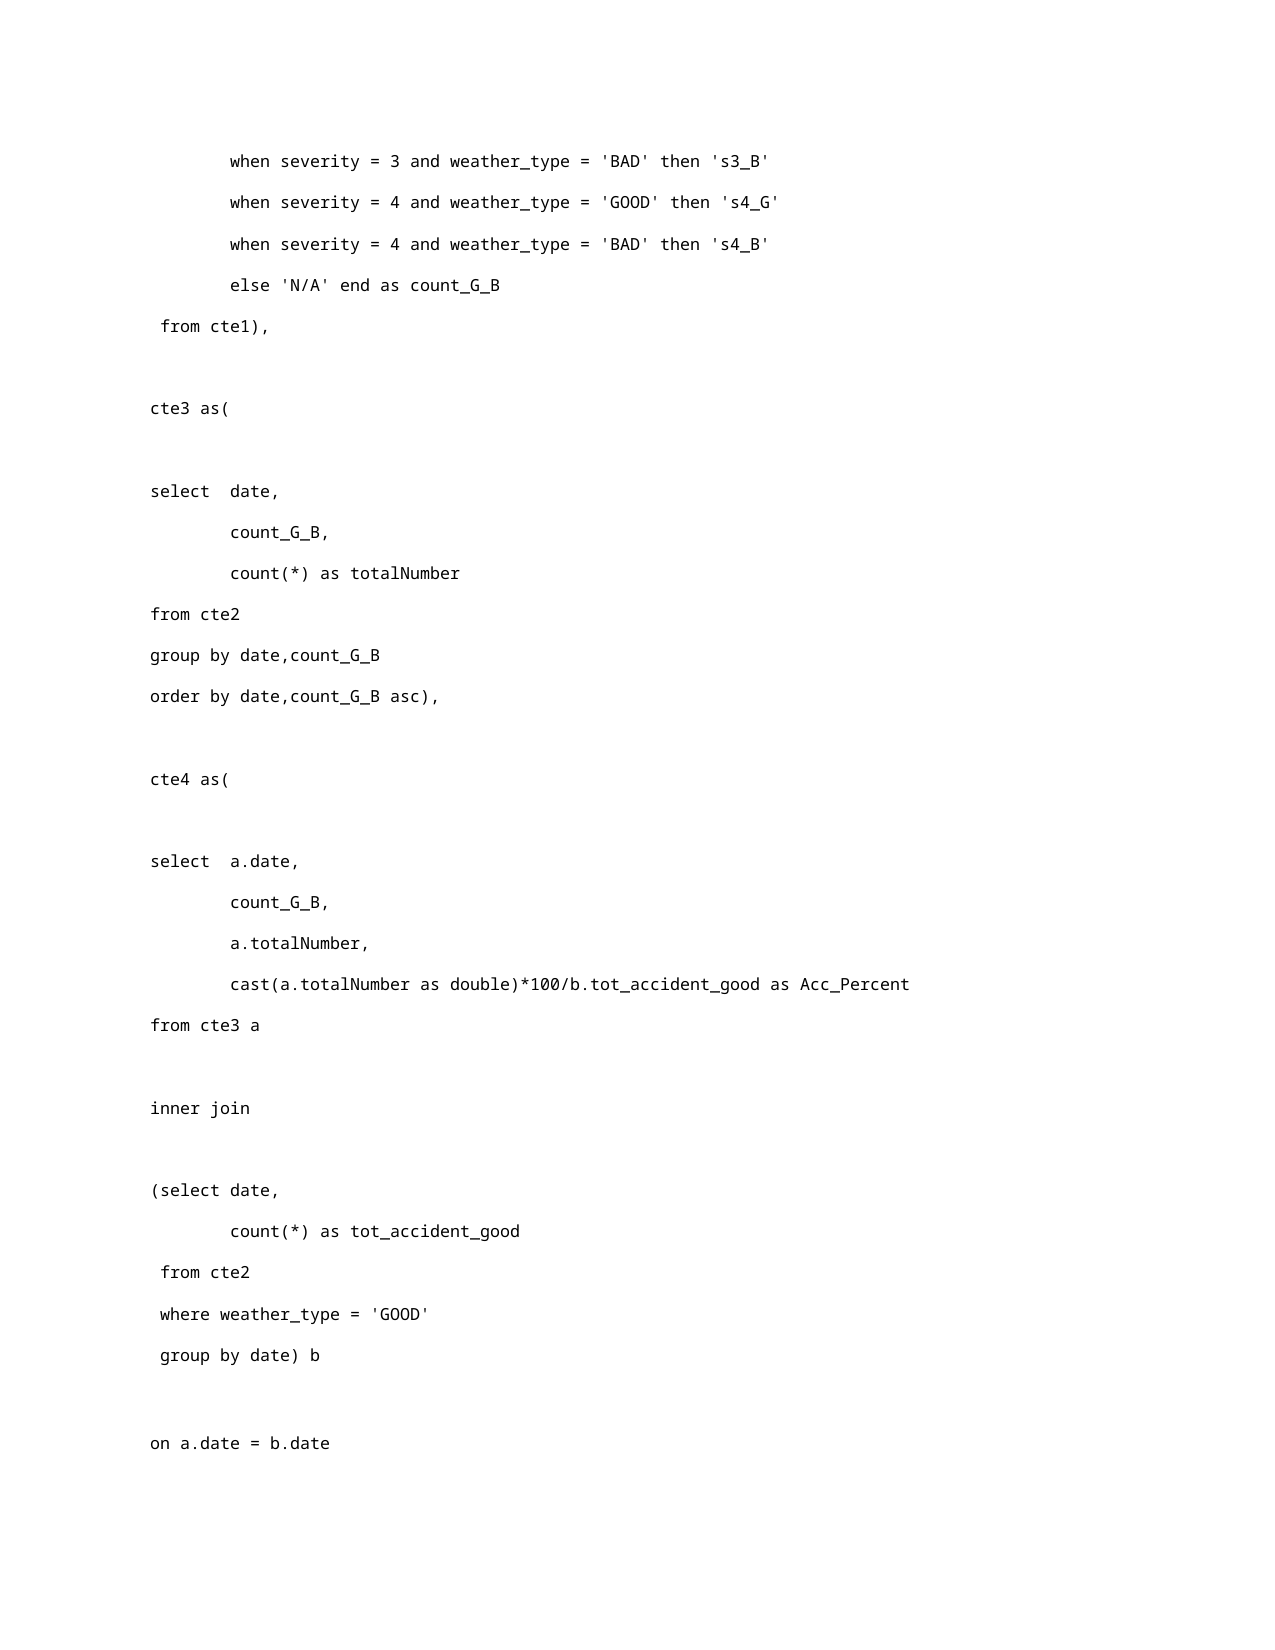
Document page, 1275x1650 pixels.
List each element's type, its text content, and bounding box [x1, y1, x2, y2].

text count(*) as totalNumber [150, 561, 1125, 584]
text order by date,count_G_B asc), [150, 685, 1125, 708]
text from cte2 [150, 1261, 1125, 1284]
text group by date) b [150, 1343, 1125, 1366]
text from cte1), [150, 314, 1125, 337]
text a.totalNumber, [150, 932, 1125, 954]
text select date, [150, 479, 1125, 502]
text inner join [150, 1096, 1125, 1119]
text (select date, [150, 1179, 1125, 1201]
text select a.date, [150, 849, 1125, 872]
text when severity = 4 and weather_type = 'BAD' then 's4_B' [150, 232, 1125, 255]
text on a.date = b.date [150, 1431, 1125, 1454]
text cte4 as( [150, 767, 1125, 790]
text count_G_B, [150, 891, 1125, 913]
text from cte2 [150, 603, 1125, 625]
text cast(a.totalNumber as double)*100/b.tot_accident_good as Acc_Percent [150, 973, 1125, 996]
text cte3 as( [150, 397, 1125, 419]
text count(*) as tot_accident_good [150, 1220, 1125, 1242]
text when severity = 4 and weather_type = 'GOOD' then 's4_G' [150, 191, 1125, 214]
text else 'N/A' end as count_G_B [150, 273, 1125, 296]
text when severity = 3 and weather_type = 'BAD' then 's3_B' [150, 150, 1125, 173]
text where weather_type = 'GOOD' [150, 1302, 1125, 1325]
text group by date,count_G_B [150, 644, 1125, 666]
text from cte3 a [150, 1014, 1125, 1037]
text count_G_B, [150, 520, 1125, 543]
